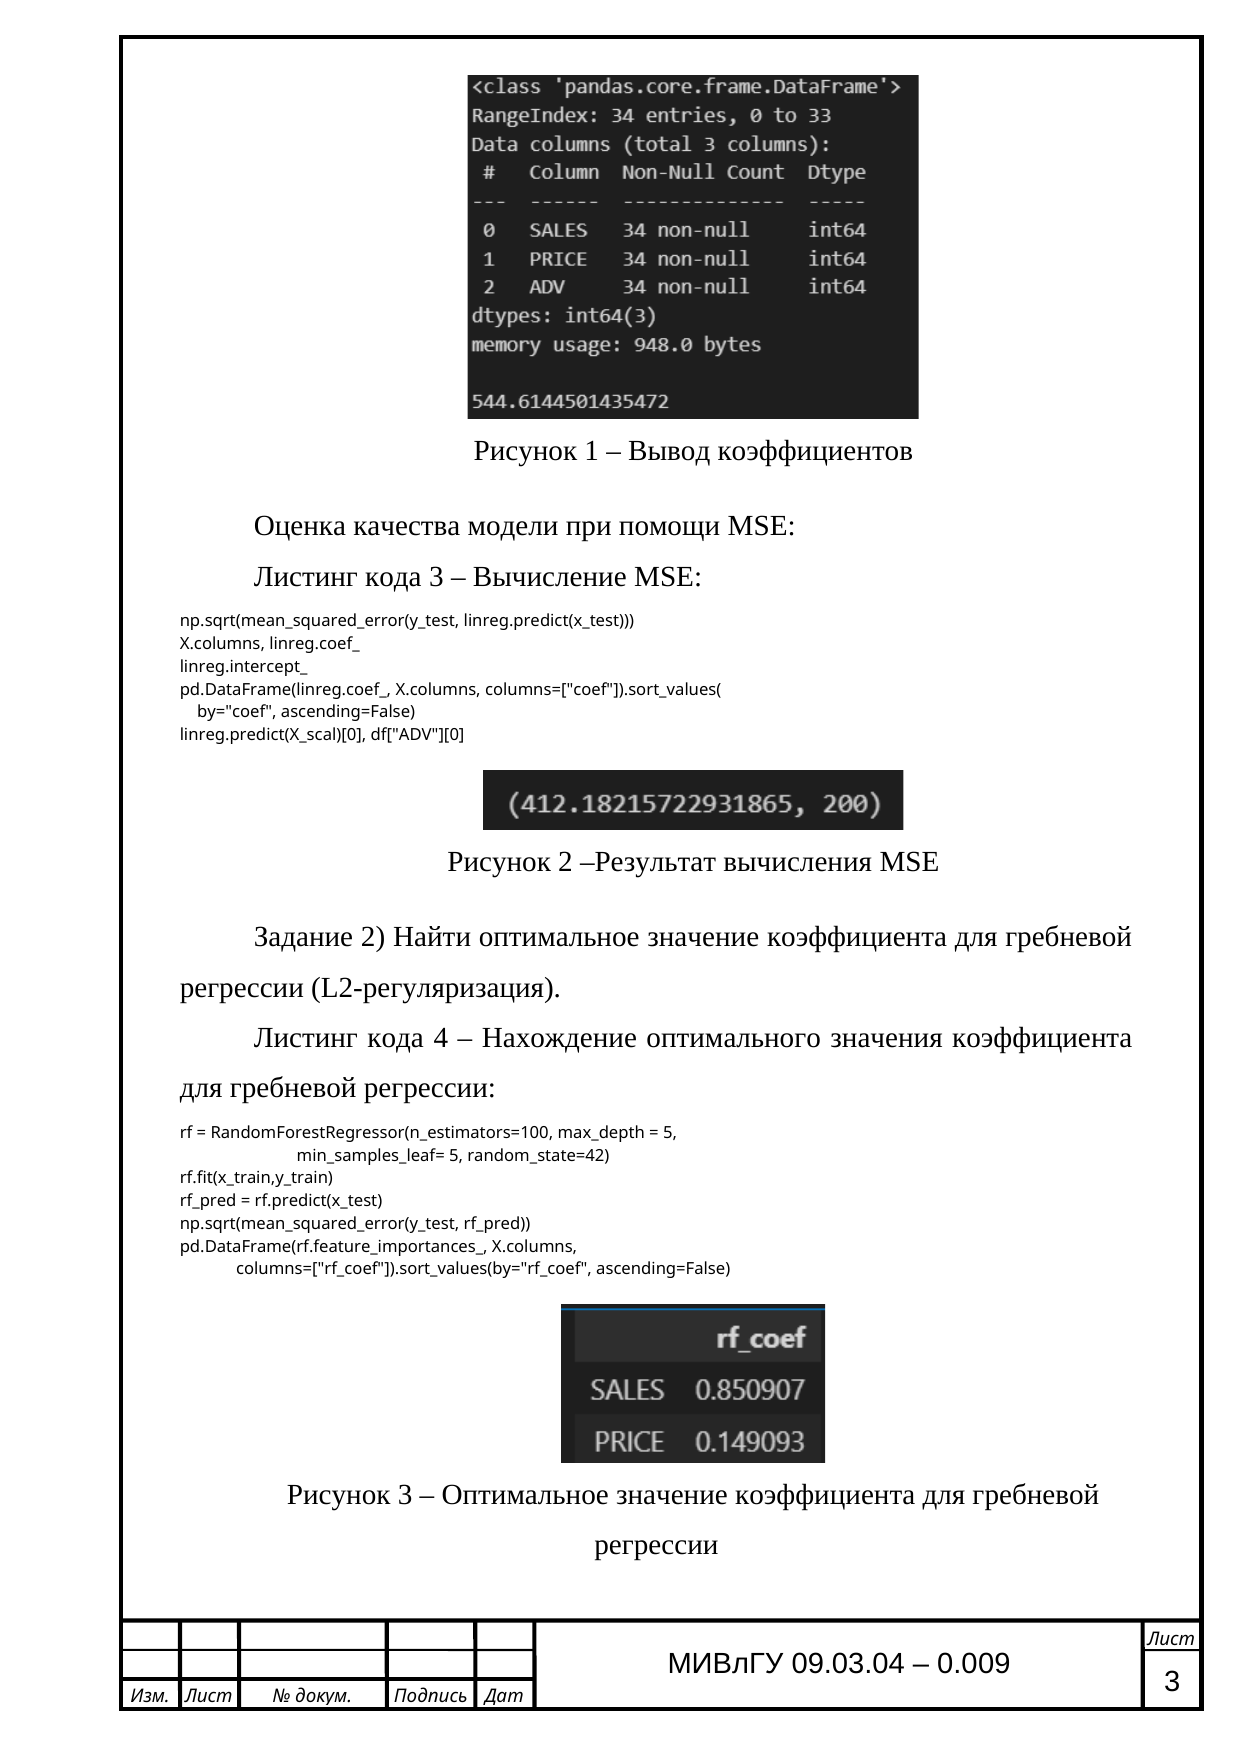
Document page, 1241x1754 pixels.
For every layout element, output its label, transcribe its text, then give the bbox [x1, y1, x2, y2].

text Рисунок 2 –Результат вычисления MSE [179, 844, 1133, 878]
text pd.DataFrame(rf.feature_importances_, X.columns, [179, 1234, 1162, 1257]
text linreg.predict(X_scal)[0], df["ADV"][0] [179, 723, 1162, 745]
text Оценка качества модели при помощи MSE: [179, 508, 1133, 542]
text rf_pred = rf.predict(x_test) [179, 1189, 1162, 1211]
text linreg.intercept_ [179, 654, 1162, 677]
text rf.fit(x_train,y_train) [179, 1166, 1162, 1189]
text np.sqrt(mean_squared_error(y_test, linreg.predict(x_test))) [179, 609, 1162, 632]
text columns=["rf_coef"]).sort_values(by="rf_coef", ascending=False) [179, 1257, 1162, 1279]
text Рисунок 3 – Оптимальное значение коэффициента для гребневой регрессии [179, 1477, 1133, 1561]
picture [467, 75, 919, 419]
text np.sqrt(mean_squared_error(y_test, rf_pred)) [179, 1211, 1162, 1234]
text Рисунок 1 – Вывод коэффициентов [179, 433, 1133, 467]
text Листинг кода 3 – Вычисление MSE: [179, 559, 1133, 592]
text X.columns, linreg.coef_ [179, 632, 1162, 654]
text rf = RandomForestRegressor(n_estimators=100, max_depth = 5, [179, 1121, 1162, 1143]
picture [483, 770, 904, 830]
text pd.DataFrame(linreg.coef_, X.columns, columns=["coef"]).sort_values( [179, 677, 1162, 700]
text min_samples_leaf= 5, random_state=42) [179, 1143, 1162, 1166]
text Задание 2) Найти оптимальное значение коэффициента для гребневой регрессии (L2-регуляризация). [179, 919, 1133, 1003]
picture [561, 1304, 826, 1463]
text Листинг кода 4 – Нахождение оптимального значения коэффициента для гребневой регрессии: [179, 1020, 1133, 1104]
text by="coef", ascending=False) [179, 700, 1162, 723]
